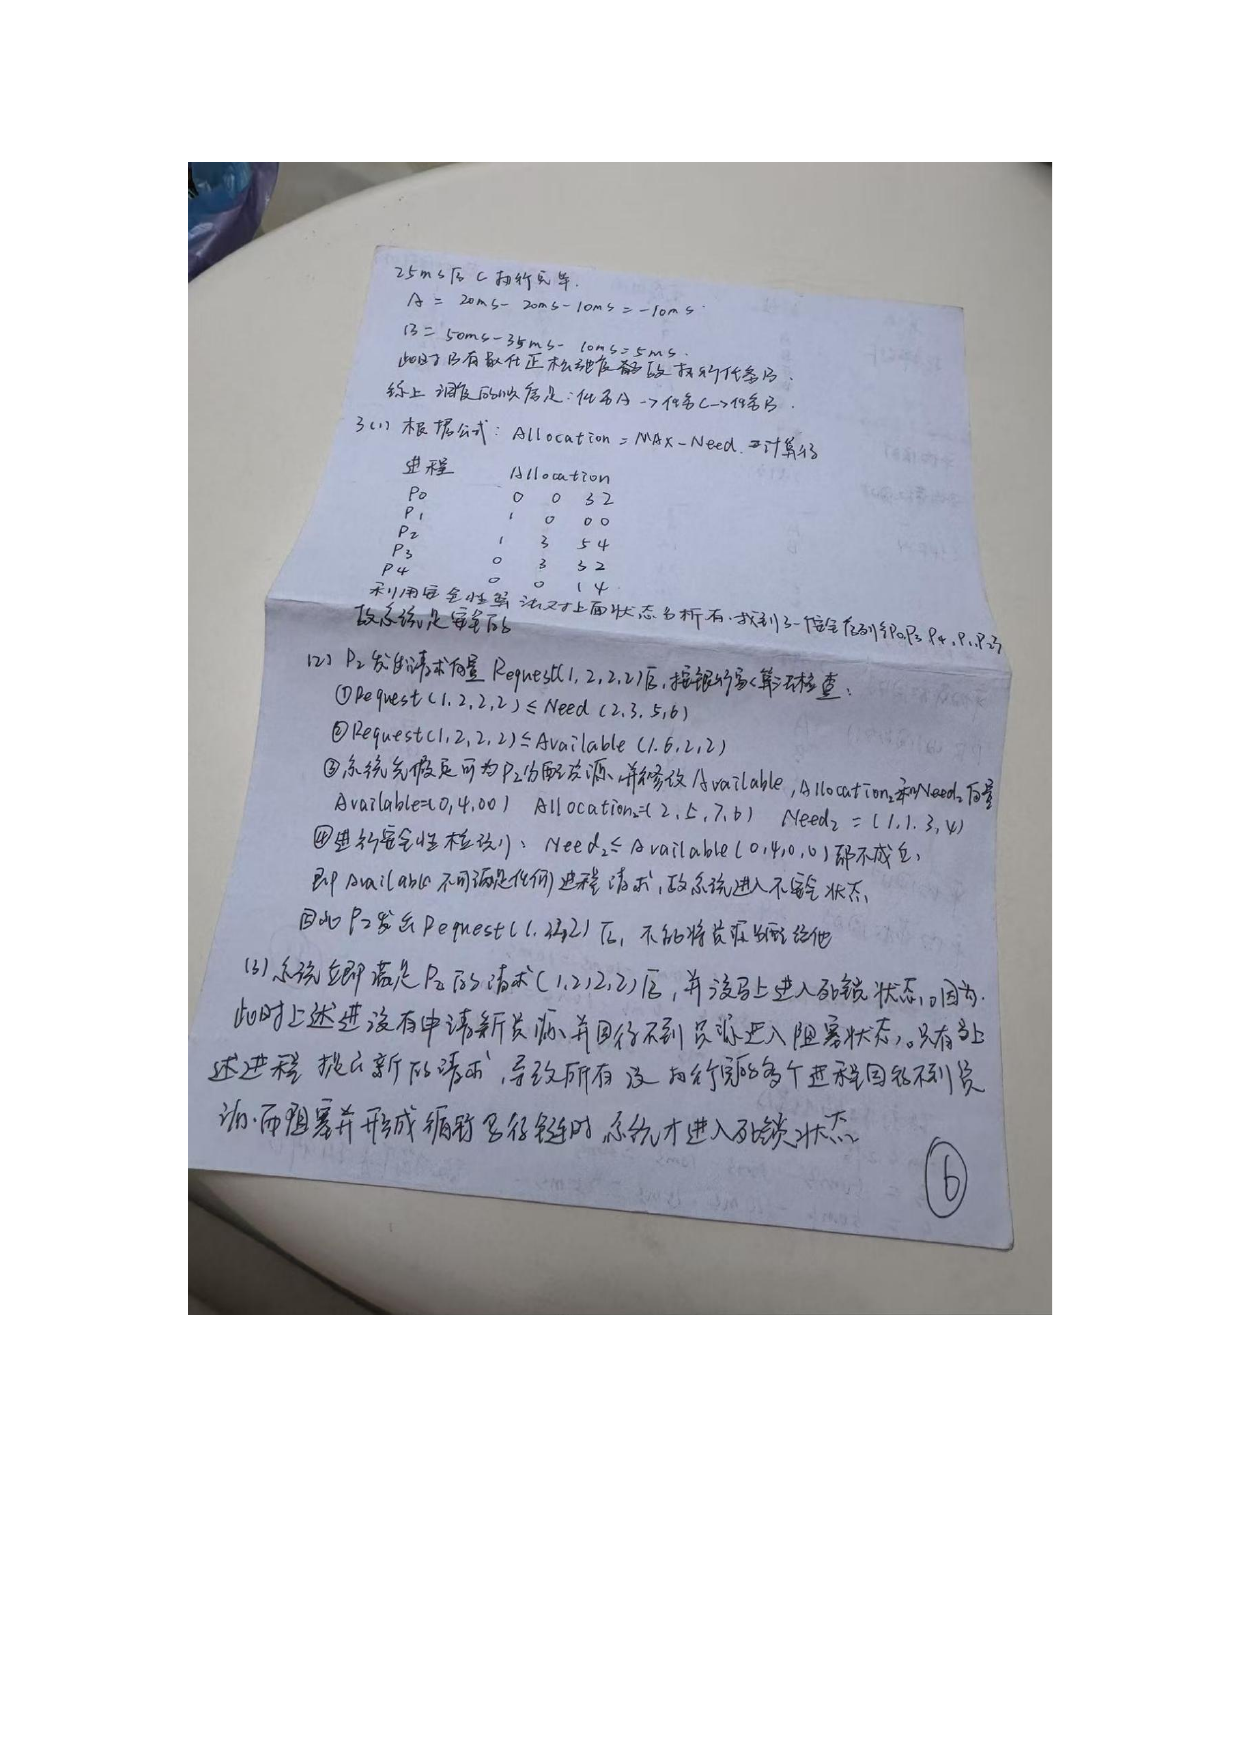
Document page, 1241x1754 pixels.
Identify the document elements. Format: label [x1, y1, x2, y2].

picture [188, 162, 1053, 1315]
